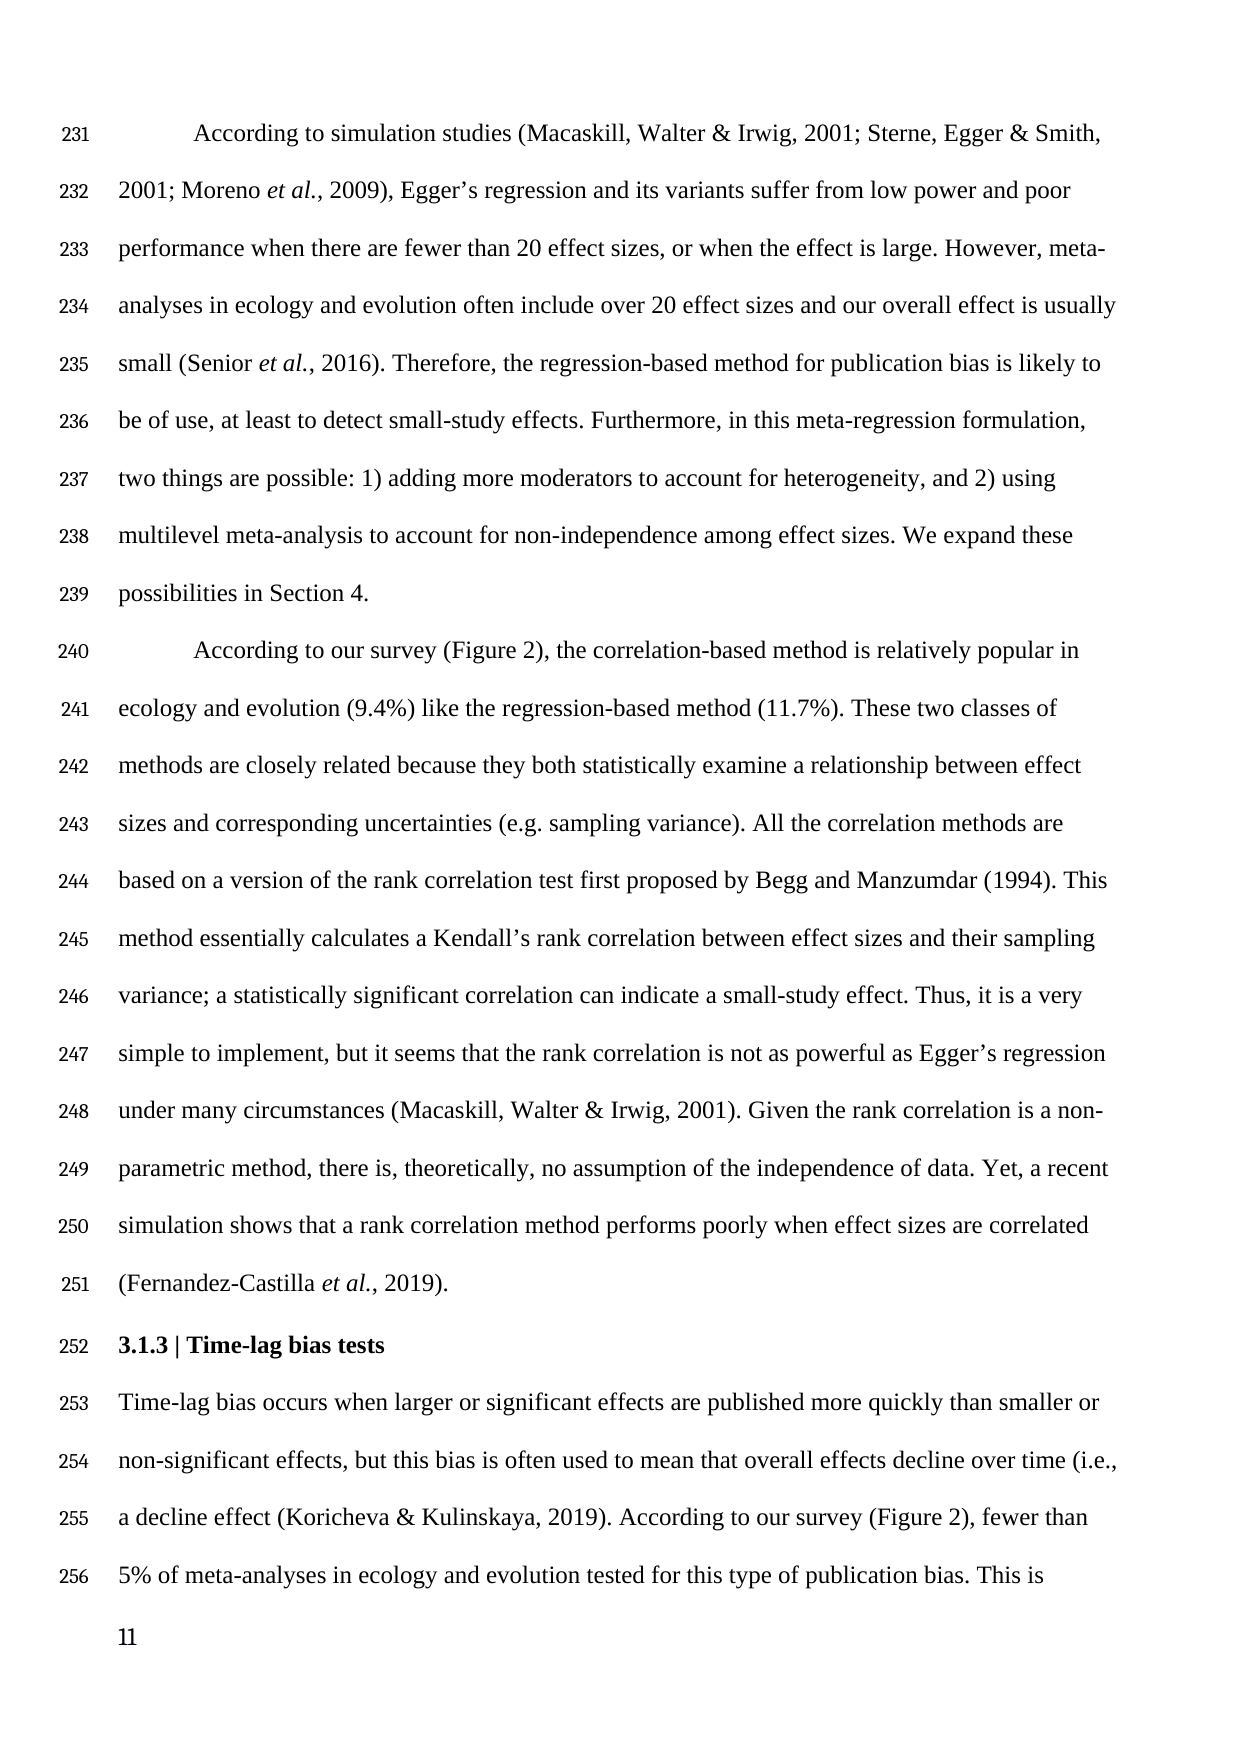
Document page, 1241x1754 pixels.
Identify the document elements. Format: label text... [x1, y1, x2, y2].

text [118, 1387, 1122, 1588]
text According to simulation studies (Macaskill, Walter & Irwig, 2001; Sterne, Egger & Smith, 2001; Moreno et al., 2009), Egger’s regression and its variants suffer from low power and poor performance when there are fewer than 20 effect sizes, or when the effect is large. However, meta-analyses in ecology and evolution often include over 20 effect sizes and our overall effect is usually small (Senior et al., 2016). Therefore, the regression-based method for publication bias is likely to be of use, at least to detect small-study effects. Furthermore, in this meta-regression formulation, two things are possible: 1) adding more moderators to account for heterogeneity, and 2) using multilevel meta-analysis to account for non-independence among effect sizes. We expand these possibilities in Section 4. [118, 118, 1122, 607]
text According to our survey (Figure 2), the correlation-based method is relatively popular in ecology and evolution (9.4%) like the regression-based method (11.7%). These two classes of methods are closely related because they both statistically examine a relationship between effect sizes and corresponding uncertainties (e.g. sampling variance). All the correlation methods are based on a version of the rank correlation test first proposed by Begg and Manzumdar (1994). This method essentially calculates a Kendall’s rank correlation between effect sizes and their sampling variance; a statistically significant correlation can indicate a small-study effect. Thus, it is a very simple to implement, but it seems that the rank correlation is not as powerful as Egger’s regression under many circumstances (Macaskill, Walter & Irwig, 2001). Given the rank correlation is a non-parametric method, there is, theoretically, no assumption of the independence of data. Yet, a recent simulation shows that a rank correlation method performs poorly when effect sizes are correlated (Fernandez-Castilla et al., 2019). [118, 636, 1122, 1297]
subtitle 3.1.3 | Time-lag bias tests [118, 1330, 1122, 1358]
